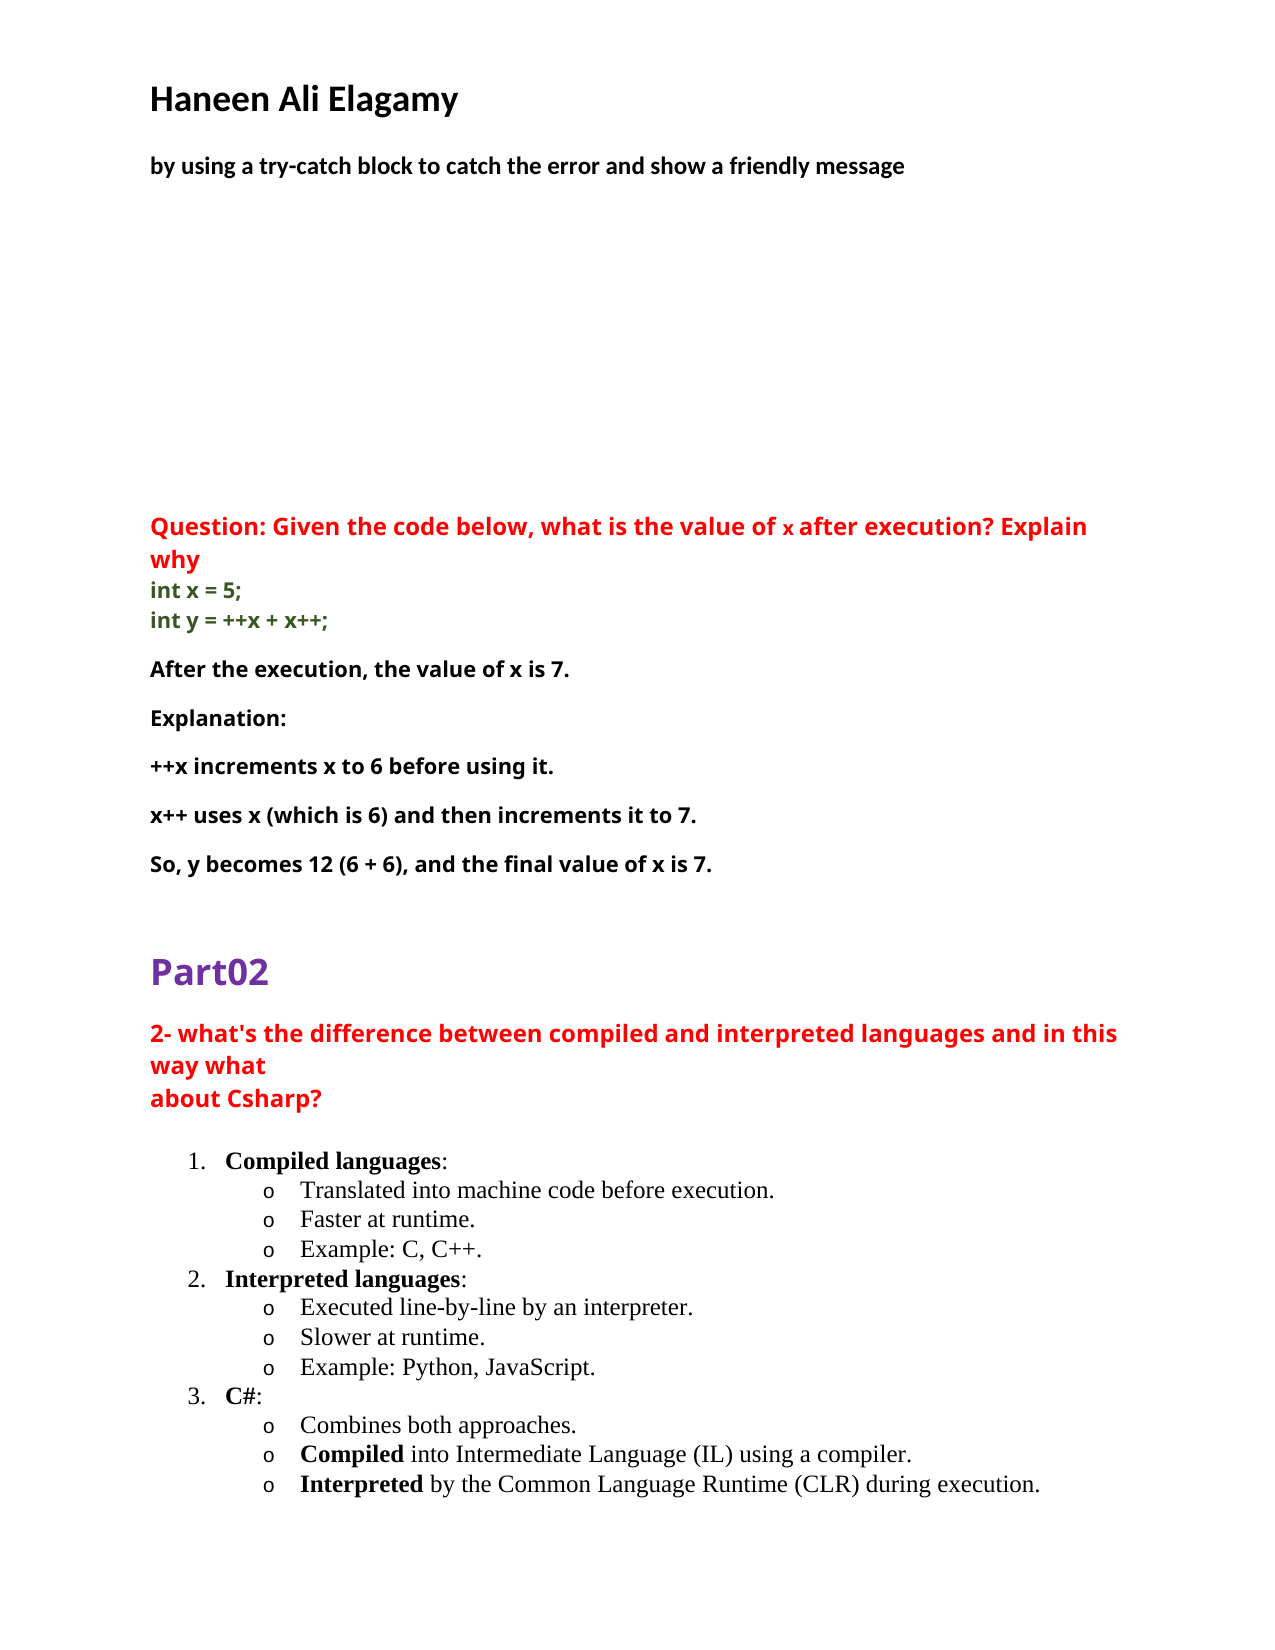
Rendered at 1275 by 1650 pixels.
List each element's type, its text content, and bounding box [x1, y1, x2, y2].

list Interpreted languages: [187, 1264, 1125, 1292]
text Explanation: [150, 702, 1125, 732]
list Slower at runtime. [262, 1322, 1125, 1352]
text Question: Given the code below, what is the value of x after execution? Explain why [150, 510, 1125, 575]
text Part02 [150, 946, 1125, 996]
text int y = ++x + x++; [150, 605, 1125, 635]
list Compiled into Intermediate Language (IL) using a compiler. [262, 1439, 1125, 1469]
text about Csharp? [150, 1082, 1125, 1114]
text ++x increments x to 6 before using it. [150, 751, 1125, 781]
list Combines both approaches. [262, 1410, 1125, 1439]
list C#: [187, 1381, 1125, 1410]
text 2- what's the difference between compiled and interpreted languages and in this way what [150, 1017, 1125, 1082]
list Compiled languages: [187, 1146, 1125, 1175]
list Translated into machine code before execution. [262, 1175, 1125, 1204]
text int x = 5; [150, 575, 1125, 605]
list Example: C, C++. [262, 1234, 1125, 1264]
list Interpreted by the Common Language Runtime (CLR) during execution. [262, 1469, 1125, 1499]
text x++ uses x (which is 6) and then increments it to 7. [150, 800, 1125, 830]
list Example: Python, JavaScript. [262, 1352, 1125, 1381]
text by using a try-catch block to catch the error and show a friendly message [150, 150, 1125, 181]
text After the execution, the value of x is 7. [150, 654, 1125, 683]
text So, y becomes 12 (6 + 6), and the final value of x is 7. [150, 849, 1125, 878]
list Faster at runtime. [262, 1204, 1125, 1234]
list Executed line-by-line by an interpreter. [262, 1292, 1125, 1322]
